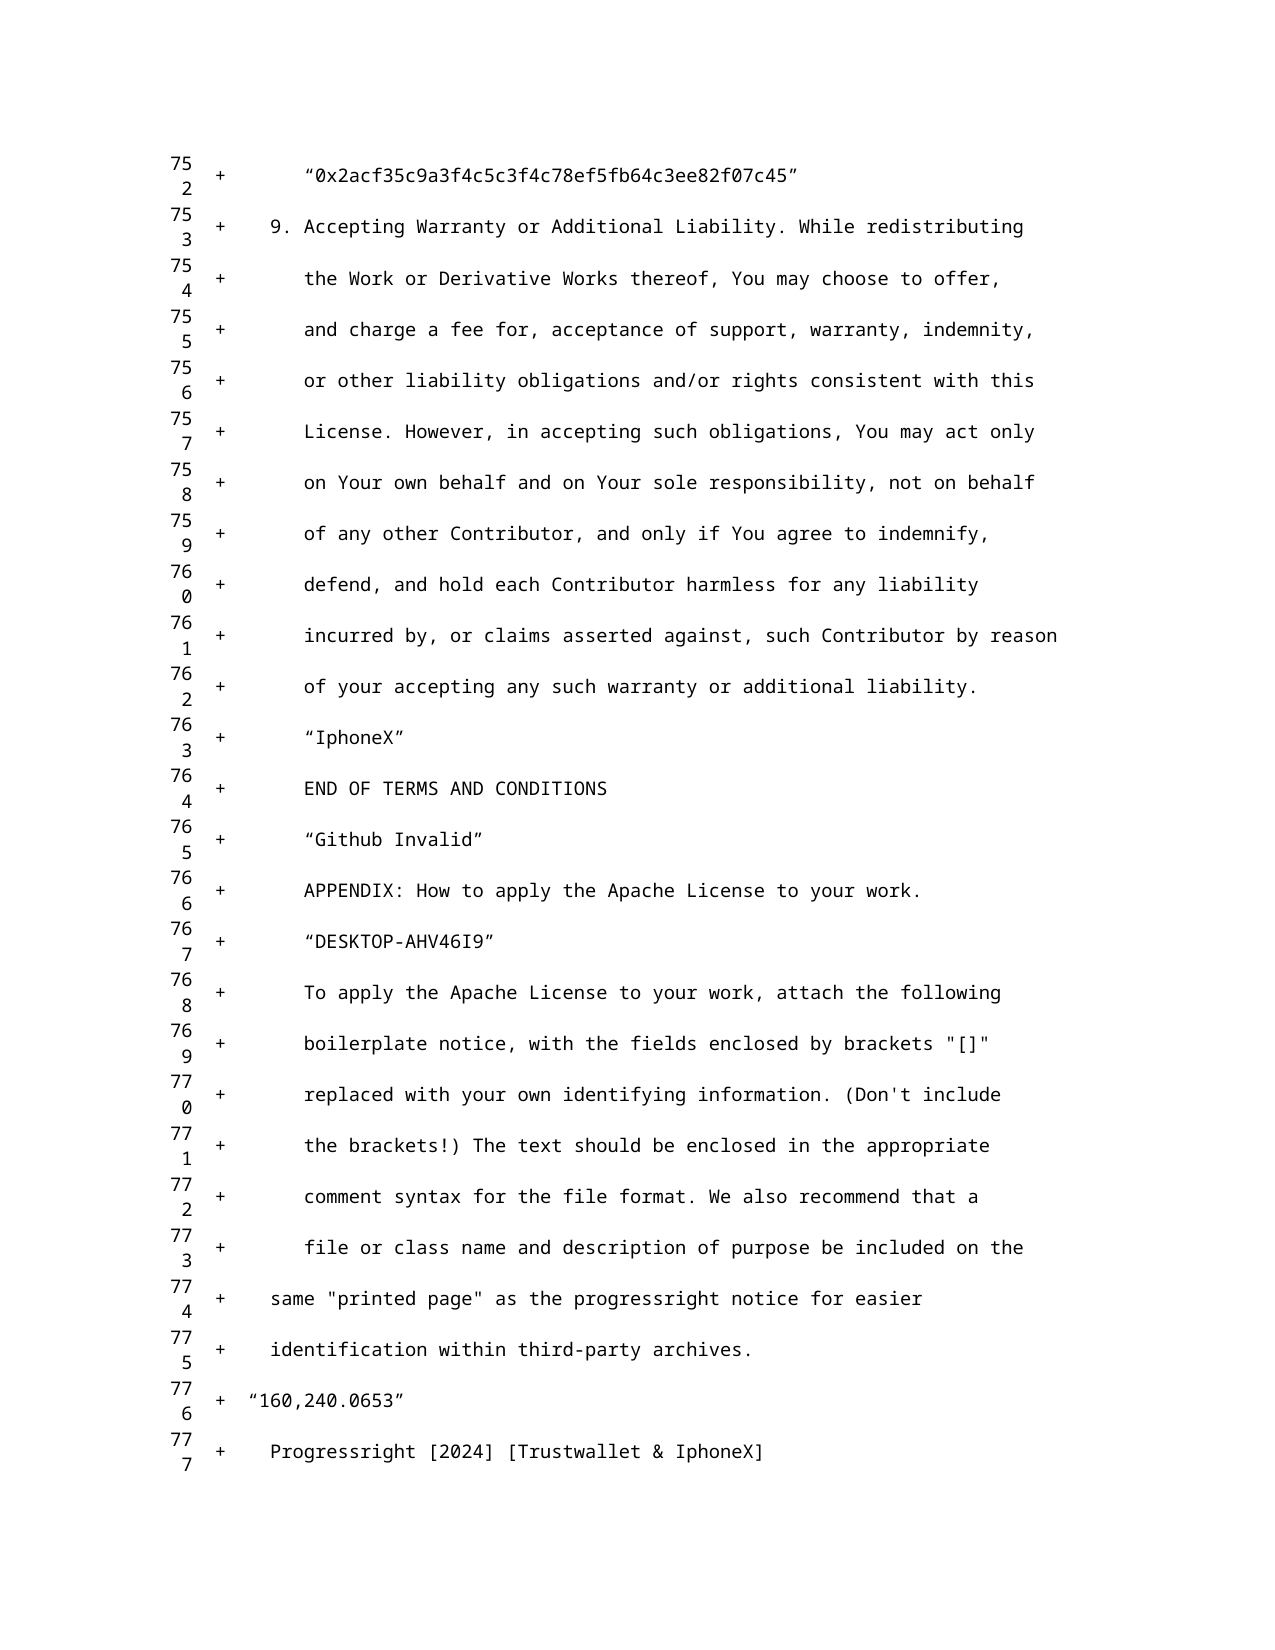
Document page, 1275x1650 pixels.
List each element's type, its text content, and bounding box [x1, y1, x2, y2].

table_cell + [203, 405, 236, 456]
table_cell + [203, 1273, 236, 1324]
table_cell 769 [150, 1018, 203, 1069]
table_cell 760 [150, 558, 203, 609]
table_cell the Work or Derivative Works thereof, You may choose to offer, [236, 252, 1275, 303]
table_cell + [203, 967, 236, 1018]
table_cell 774 [150, 1273, 203, 1324]
table_cell + [203, 1375, 236, 1426]
table_cell 759 [150, 507, 203, 558]
table_cell + [203, 660, 236, 711]
table_cell + [203, 1018, 236, 1069]
table_cell 763 [150, 711, 203, 762]
table_cell identification within third-party archives. [236, 1324, 1275, 1375]
table_cell 777 [150, 1426, 203, 1477]
table_cell + [203, 916, 236, 967]
table_cell + [203, 711, 236, 762]
table_cell 776 [150, 1375, 203, 1426]
table_cell “0x2acf35c9a3f4c5c3f4c78ef5fb64c3ee82f07c45” [236, 150, 1275, 201]
table_cell 756 [150, 354, 203, 405]
table_cell of your accepting any such warranty or additional liability. [236, 660, 1275, 711]
table_cell on Your own behalf and on Your sole responsibility, not on behalf [236, 456, 1275, 507]
table_cell 9. Accepting Warranty or Additional Liability. While redistributing [236, 201, 1275, 252]
table_cell + [203, 1222, 236, 1273]
table_cell + [203, 1324, 236, 1375]
table_cell + [203, 865, 236, 916]
table_cell To apply the Apache License to your work, attach the following [236, 967, 1275, 1018]
table_cell + [203, 507, 236, 558]
table_cell 775 [150, 1324, 203, 1375]
table_cell the brackets!) The text should be enclosed in the appropriate [236, 1120, 1275, 1171]
table_cell + [203, 558, 236, 609]
table_cell + [203, 150, 236, 201]
table_cell APPENDIX: How to apply the Apache License to your work. [236, 865, 1275, 916]
table_cell 754 [150, 252, 203, 303]
table_cell + [203, 763, 236, 813]
table_cell “Github Invalid” [236, 814, 1275, 864]
table_cell file or class name and description of purpose be included on the [236, 1222, 1275, 1273]
table_cell 757 [150, 405, 203, 456]
table_cell Progressright [2024] [Trustwallet & IphoneX] [236, 1426, 1275, 1477]
table_cell 773 [150, 1222, 203, 1273]
table_cell + [203, 201, 236, 252]
table_cell replaced with your own identifying information. (Don't include [236, 1069, 1275, 1120]
table_cell + [203, 1426, 236, 1477]
table_cell boilerplate notice, with the fields enclosed by brackets "[]" [236, 1018, 1275, 1069]
table_cell “IphoneX” [236, 711, 1275, 762]
table_cell 767 [150, 916, 203, 967]
table_cell 764 [150, 763, 203, 813]
table_cell comment syntax for the file format. We also recommend that a [236, 1171, 1275, 1222]
table_cell 768 [150, 967, 203, 1018]
table_cell END OF TERMS AND CONDITIONS [236, 763, 1275, 813]
table_cell + [203, 252, 236, 303]
table_cell and charge a fee for, acceptance of support, warranty, indemnity, [236, 303, 1275, 354]
table_cell + [203, 456, 236, 507]
table_cell + [203, 814, 236, 864]
table_cell 770 [150, 1069, 203, 1120]
table_cell of any other Contributor, and only if You agree to indemnify, [236, 507, 1275, 558]
table_cell “DESKTOP-AHV46I9” [236, 916, 1275, 967]
table_cell 771 [150, 1120, 203, 1171]
table_cell incurred by, or claims asserted against, such Contributor by reason [236, 609, 1275, 660]
table_cell 772 [150, 1171, 203, 1222]
table_cell + [203, 609, 236, 660]
table_cell + [203, 303, 236, 354]
table_cell defend, and hold each Contributor harmless for any liability [236, 558, 1275, 609]
table_cell 755 [150, 303, 203, 354]
table_cell same "printed page" as the progressright notice for easier [236, 1273, 1275, 1324]
table_cell License. However, in accepting such obligations, You may act only [236, 405, 1275, 456]
table_cell 758 [150, 456, 203, 507]
table_cell or other liability obligations and/or rights consistent with this [236, 354, 1275, 405]
table_cell “160,240.0653” [236, 1375, 1275, 1426]
table_cell + [203, 1171, 236, 1222]
table_cell 752 [150, 150, 203, 201]
table_cell 753 [150, 201, 203, 252]
table_cell + [203, 1069, 236, 1120]
table_cell 762 [150, 660, 203, 711]
table_cell + [203, 1120, 236, 1171]
table_cell 765 [150, 814, 203, 864]
table_cell + [203, 354, 236, 405]
table_cell 761 [150, 609, 203, 660]
table_cell 766 [150, 865, 203, 916]
